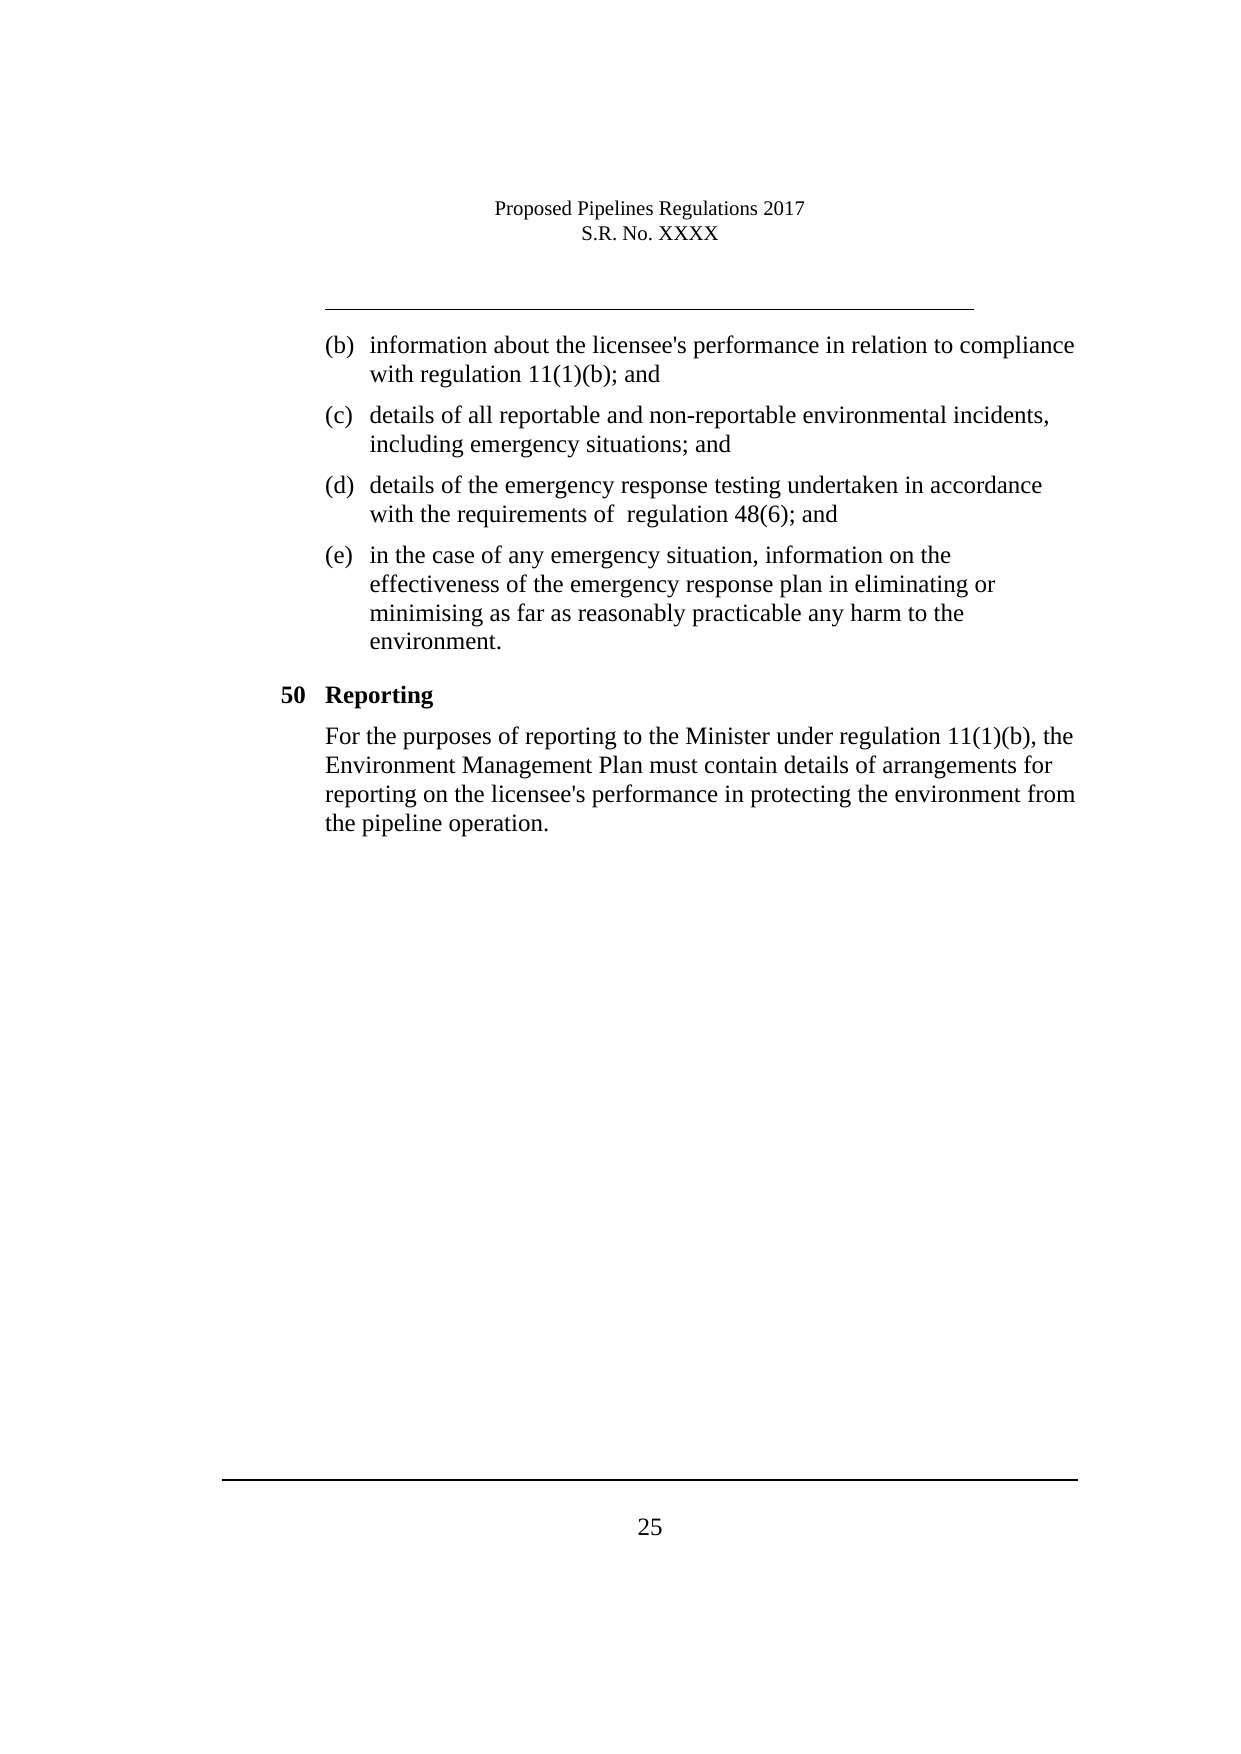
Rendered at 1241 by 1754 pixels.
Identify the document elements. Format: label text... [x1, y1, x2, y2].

text (d) details of the emergency response testing undertaken in accordance with the requirements of regulation 48(6); and [325, 470, 1078, 528]
text (c) details of all reportable and non-reportable environmental incidents, including emergency situations; and [325, 400, 1078, 458]
text For the purposes of reporting to the Minister under regulation 11(1)(b), the Environment Management Plan must contain details of arrangements for reporting on the licensee's performance in protecting the environment from the pipeline operation. [325, 721, 1078, 836]
subtitle 50 Reporting [281, 680, 1078, 709]
text (b) information about the licensee's performance in relation to compliance with regulation 11(1)(b); and [325, 330, 1078, 388]
text (e) in the case of any emergency situation, information on the effectiveness of the emergency response plan in eliminating or minimising as far as reasonably practicable any harm to the environment. [325, 540, 1078, 655]
